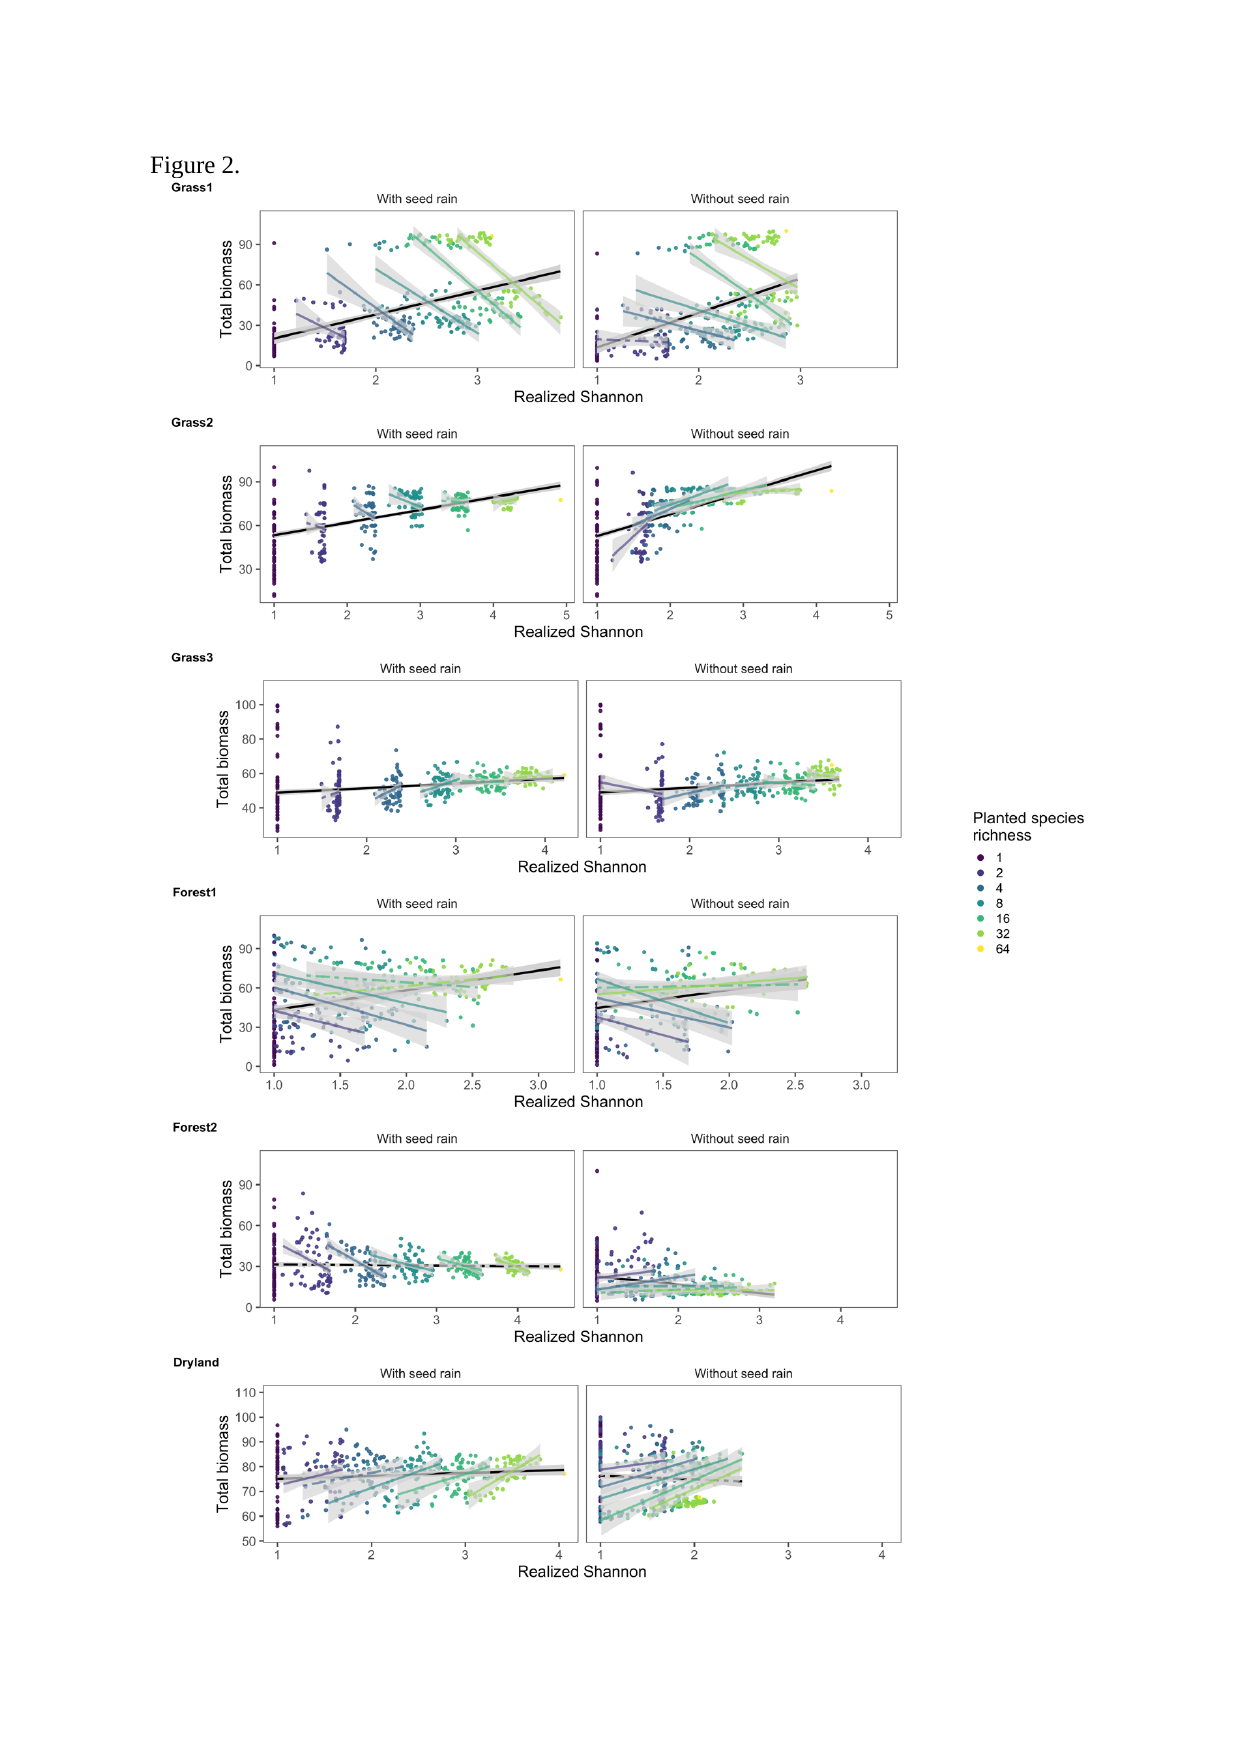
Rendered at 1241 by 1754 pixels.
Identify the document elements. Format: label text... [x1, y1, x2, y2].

picture [150, 178, 1090, 1588]
text Figure 2. [150, 150, 1090, 178]
